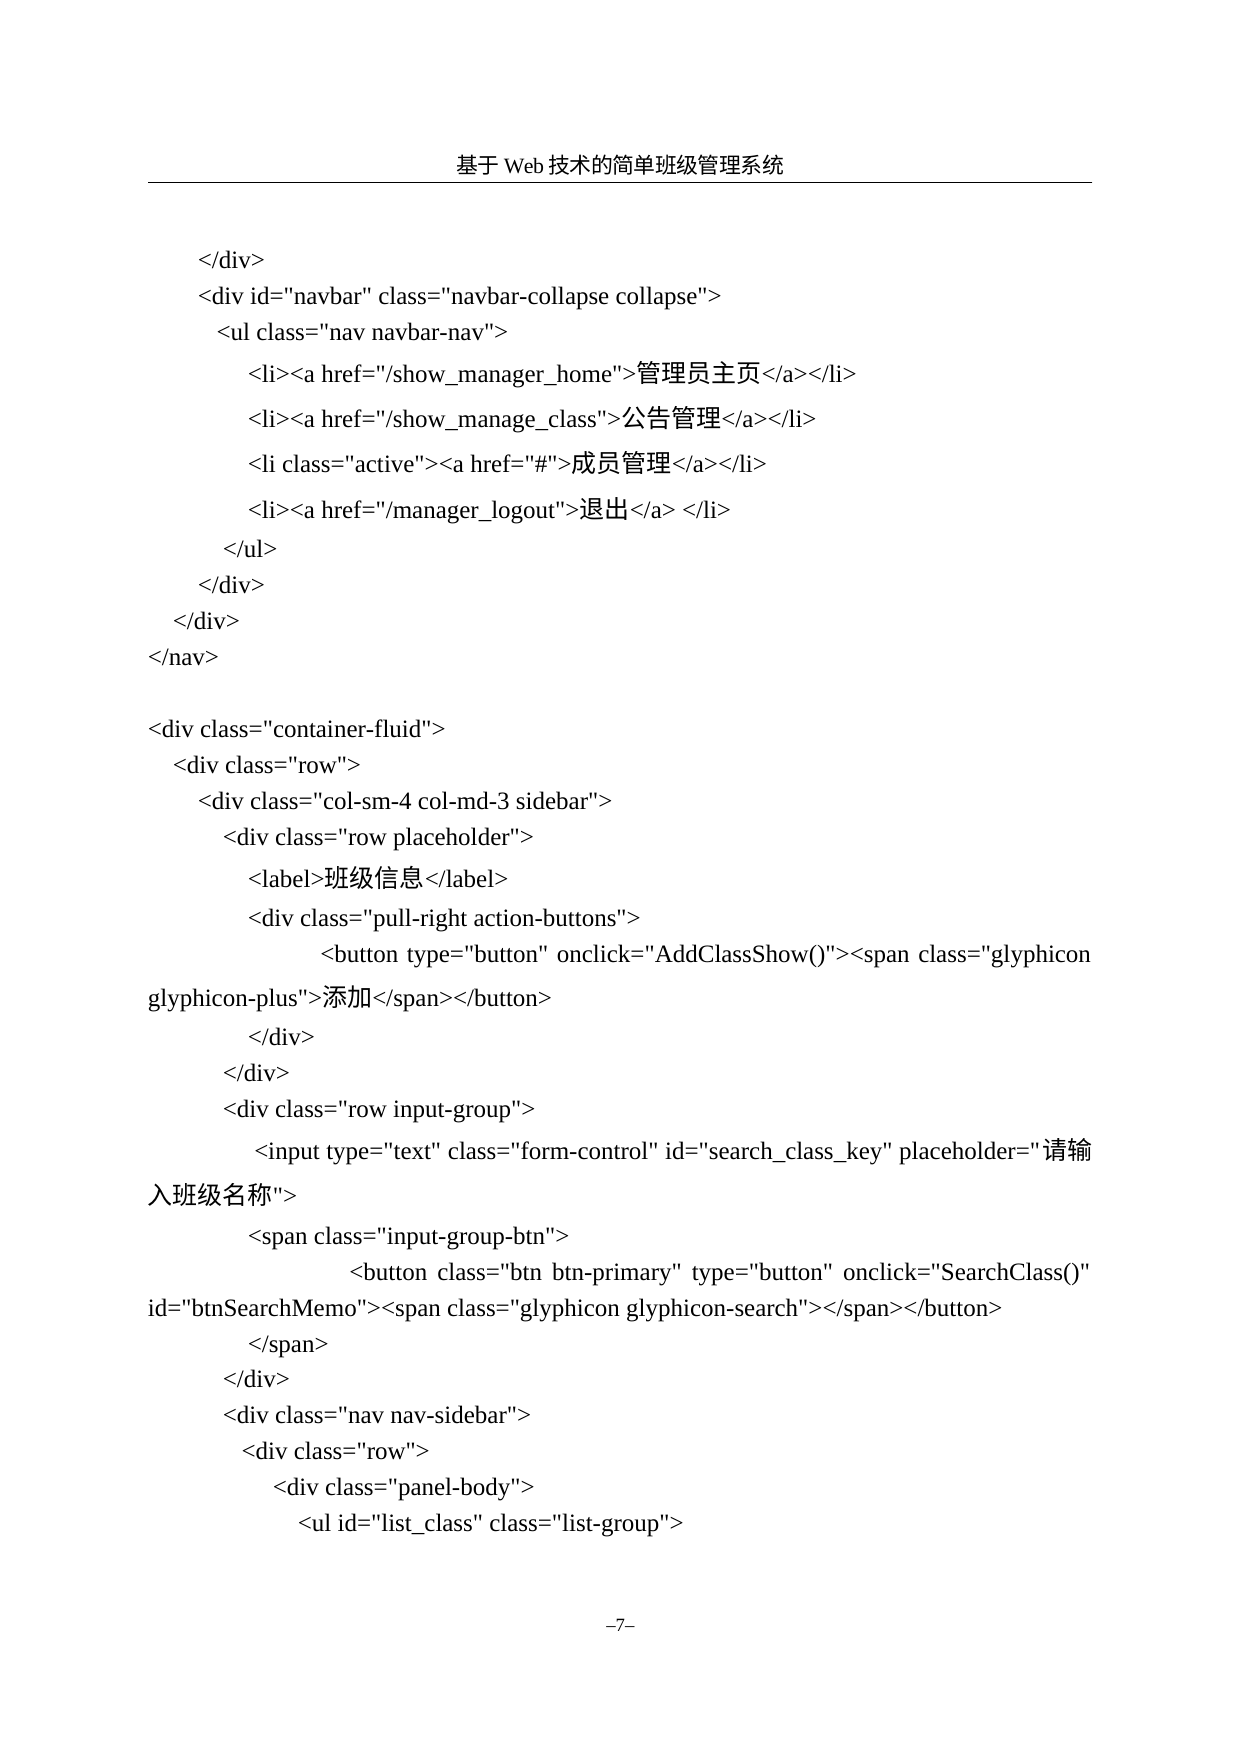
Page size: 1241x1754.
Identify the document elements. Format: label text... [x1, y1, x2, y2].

text <div class="col-sm-4 col-md-3 sidebar"> [148, 786, 1092, 815]
text <input type="text" class="form-control" id="search_class_key" placeholder="请输入班级名称"> [148, 1130, 1092, 1212]
text <li><a href="/manager_logout">退出</a> </li> [148, 489, 1092, 526]
text <div class="pull-right action-buttons"> [148, 903, 1092, 932]
text <div class="panel-body"> [148, 1472, 1092, 1501]
text <label>班级信息</label> [148, 858, 1092, 894]
text </nav> [148, 642, 1092, 671]
text </div> [148, 1022, 1092, 1051]
text <div class="row"> [148, 750, 1092, 779]
text <div class="row"> [148, 1436, 1092, 1465]
text <li><a href="/show_manage_class">公告管理</a></li> [148, 399, 1092, 435]
text <span class="input-group-btn"> [148, 1221, 1092, 1249]
text <div id="navbar" class="navbar-collapse collapse"> [148, 281, 1092, 310]
text <div class="container-fluid"> [148, 714, 1092, 743]
text <ul class="nav navbar-nav"> [148, 317, 1092, 346]
text <div class="nav nav-sidebar"> [148, 1401, 1092, 1429]
text </div> [148, 246, 1092, 274]
text </ul> [148, 534, 1092, 563]
text </span> [148, 1329, 1092, 1357]
text <button type="button" onclick="AddClassShow()"><span class="glyphicon glyphicon-plus">添加</span></button> [148, 939, 1092, 1013]
text <div class="row input-group"> [148, 1094, 1092, 1123]
text <div class="row placeholder"> [148, 822, 1092, 851]
text <ul id="list_class" class="list-group"> [148, 1508, 1092, 1537]
text <li class="active"><a href="#">成员管理</a></li> [148, 444, 1092, 480]
text <button class="btn btn-primary" type="button" onclick="SearchClass()" id="btnSearchMemo"><span class="glyphicon glyphicon-search"></span></button> [148, 1257, 1092, 1321]
text </div> [148, 1058, 1092, 1087]
text </div> [148, 1364, 1092, 1393]
text </div> [148, 571, 1092, 599]
text <li><a href="/show_manager_home">管理员主页</a></li> [148, 353, 1092, 389]
text </div> [148, 606, 1092, 635]
